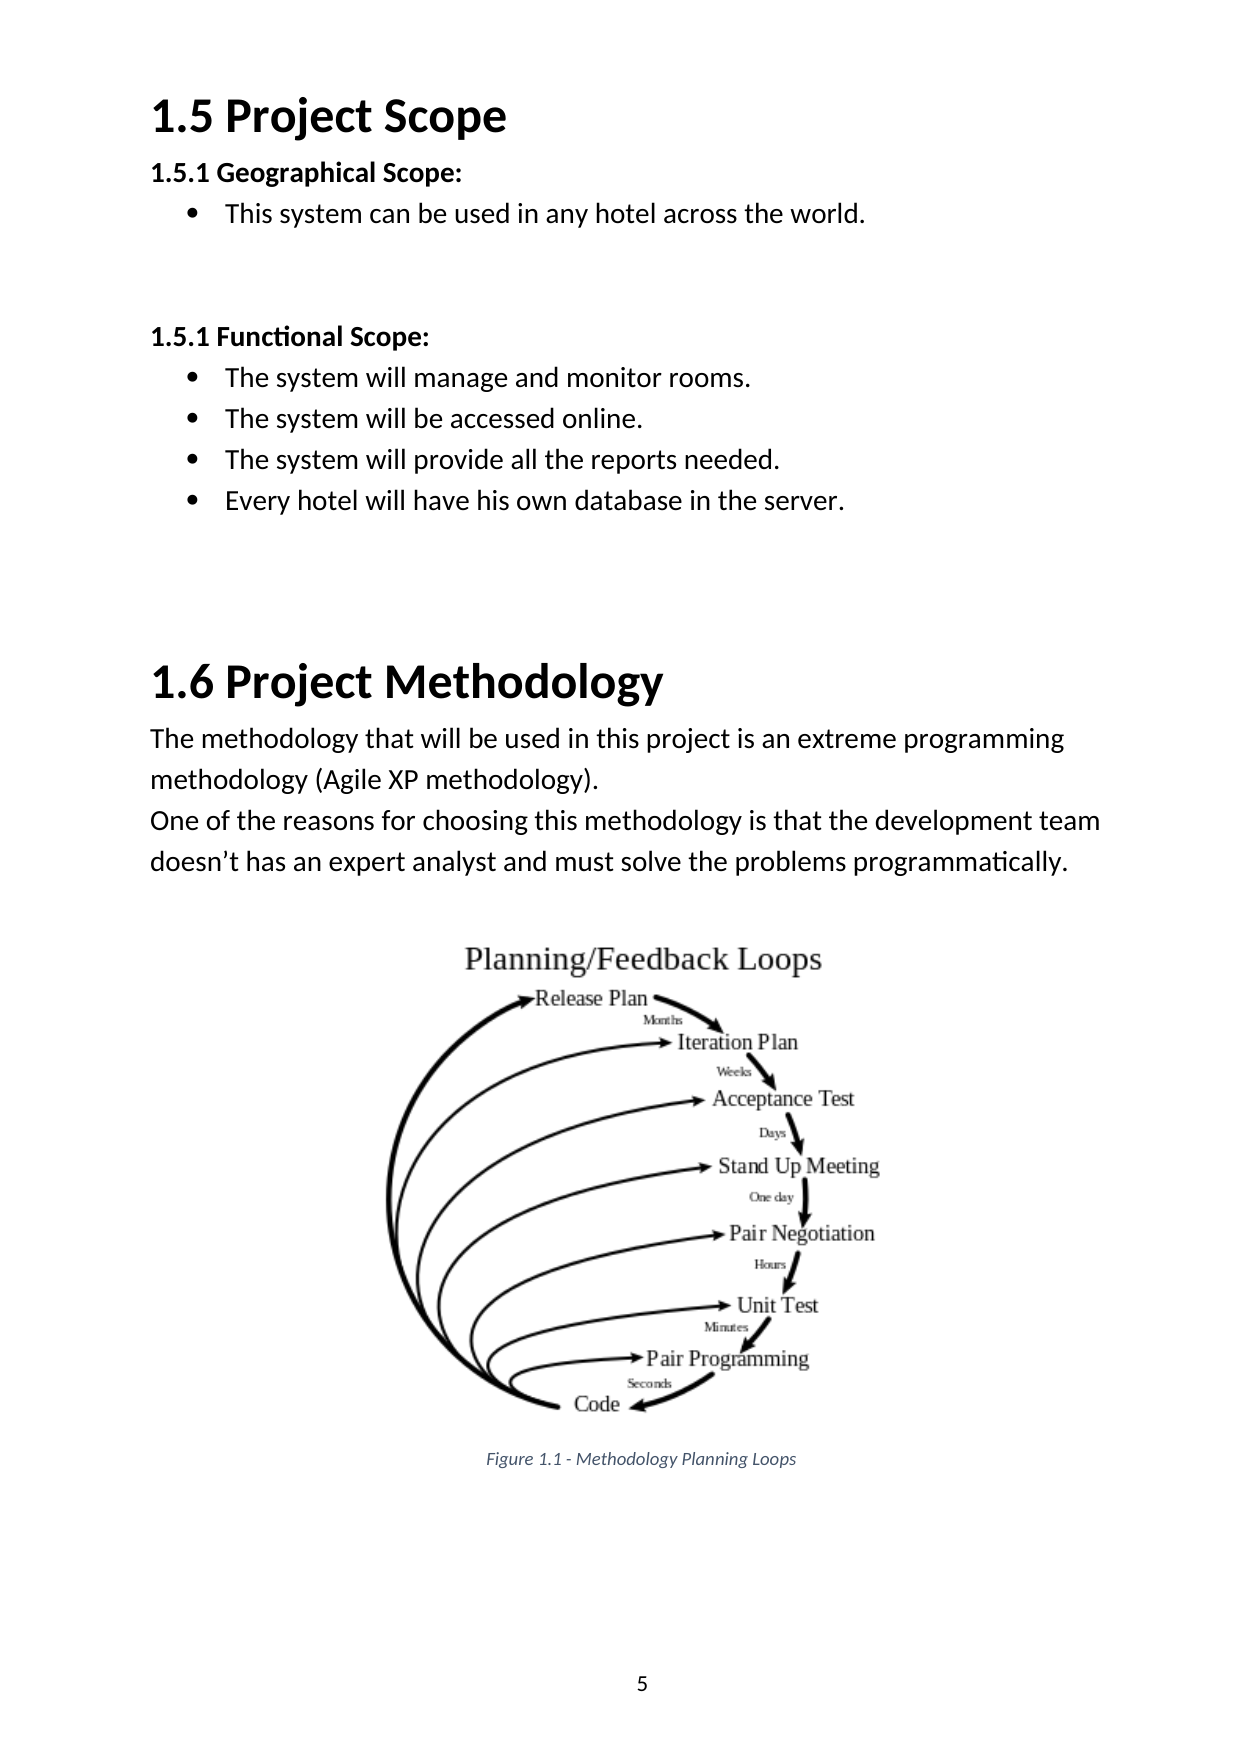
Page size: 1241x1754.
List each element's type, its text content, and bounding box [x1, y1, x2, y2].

list The system will be accessed online. [187, 400, 1134, 436]
list The system will provide all the reports needed. [187, 441, 1134, 477]
picture [355, 916, 929, 1443]
subtitle 1.6 Project Methodology [150, 650, 1134, 711]
text 1.5.1 Geographical Scope: [150, 154, 1134, 190]
text One of the reasons for choosing this methodology is that the development team doesn’t has an expert analyst and must solve the problems programmatically. [150, 802, 1134, 878]
text 1.5.1 Functional Scope: [150, 318, 1134, 354]
subtitle 1.5 Project Scope [150, 84, 1134, 145]
text Figure 1.1 - Methodology Planning Loops [150, 1447, 1134, 1470]
text The methodology that will be used in this project is an extreme programming methodology (Agile XP methodology). [150, 720, 1134, 797]
list This system can be used in any hotel across the world. [187, 195, 1134, 231]
list Every hotel will have his own database in the server. [187, 482, 1134, 518]
list The system will manage and monitor rooms. [187, 359, 1134, 395]
